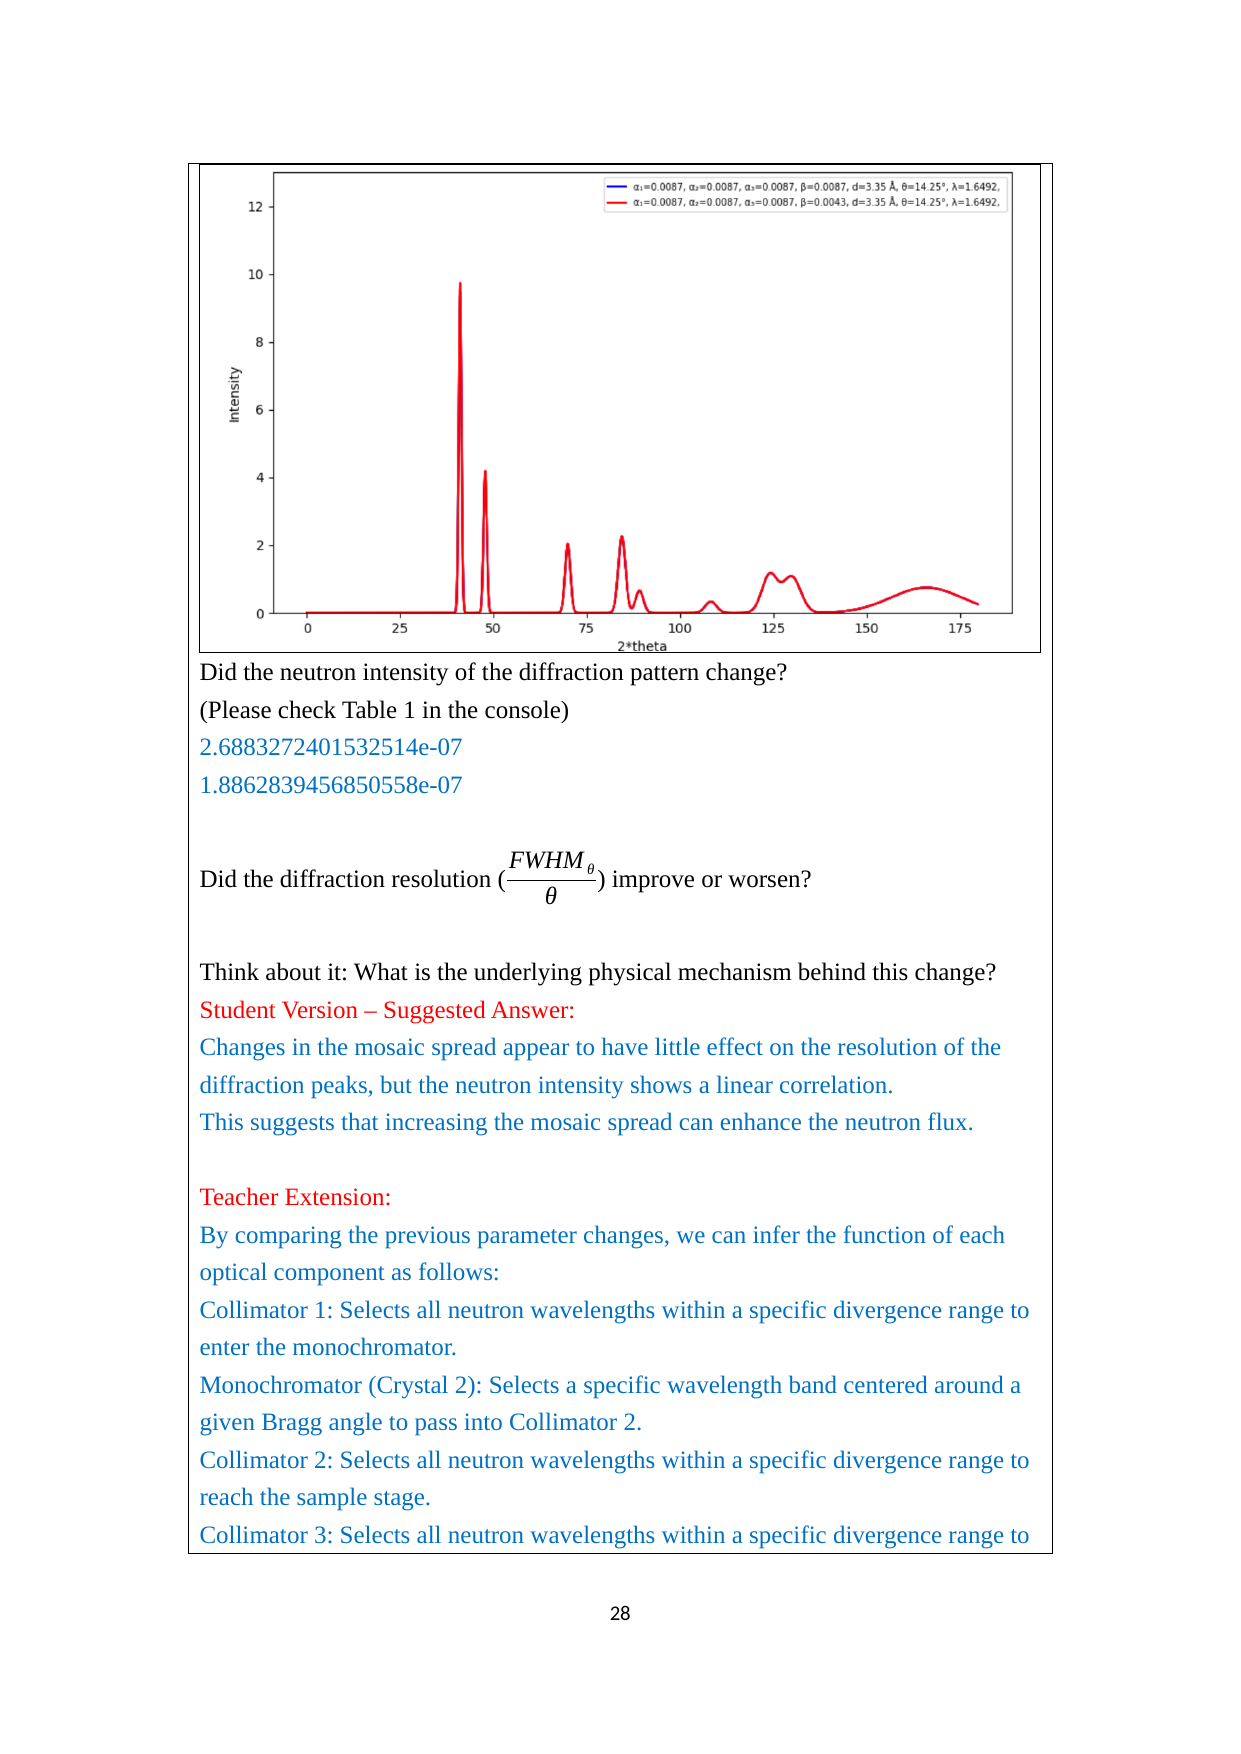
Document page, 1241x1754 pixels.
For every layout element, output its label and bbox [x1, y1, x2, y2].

picture [211, 165, 1018, 652]
table_header [189, 164, 1052, 1553]
